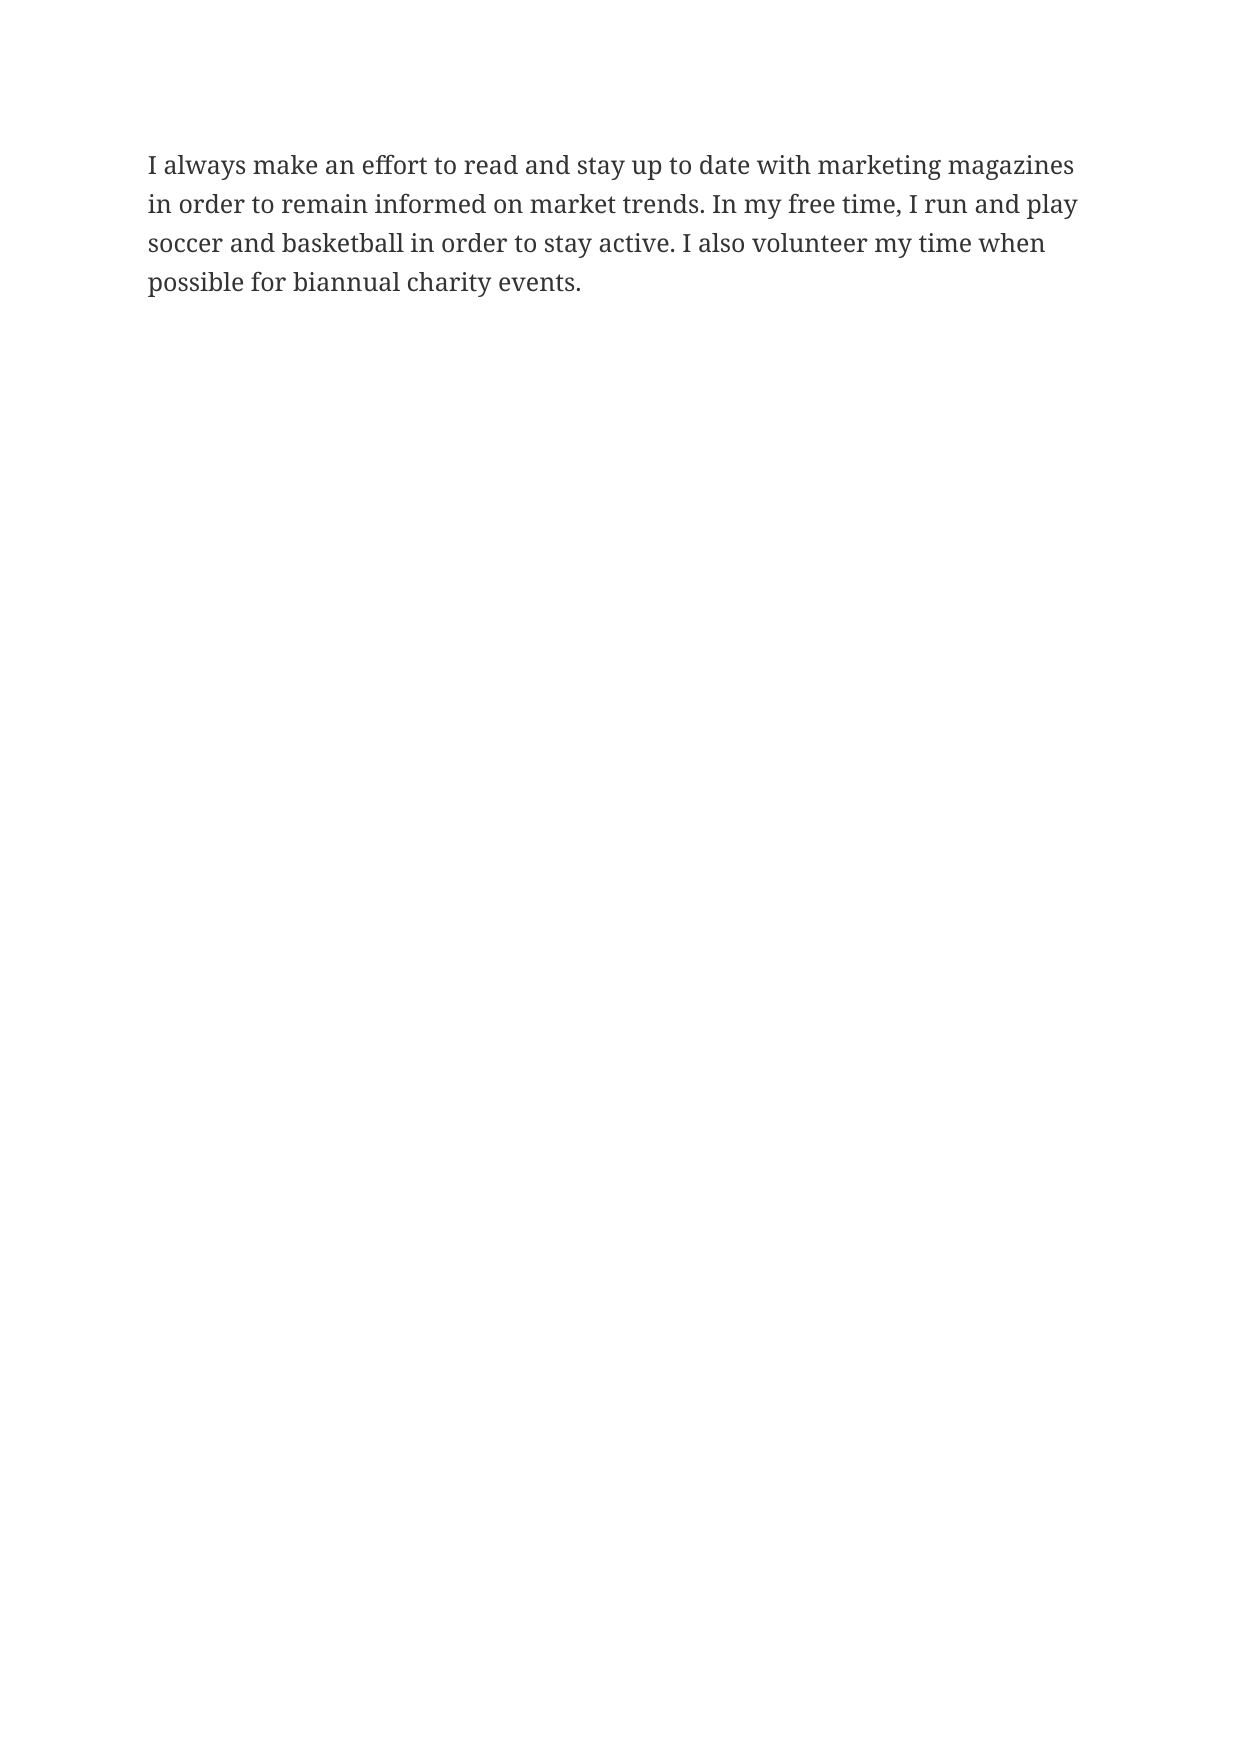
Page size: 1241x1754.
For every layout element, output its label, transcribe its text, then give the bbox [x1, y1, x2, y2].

text I always make an effort to read and stay up to date with marketing magazines in order to remain informed on market trends. In my free time, I run and play soccer and basketball in order to stay active. I also volunteer my time when possible for biannual charity events. [148, 148, 1093, 299]
